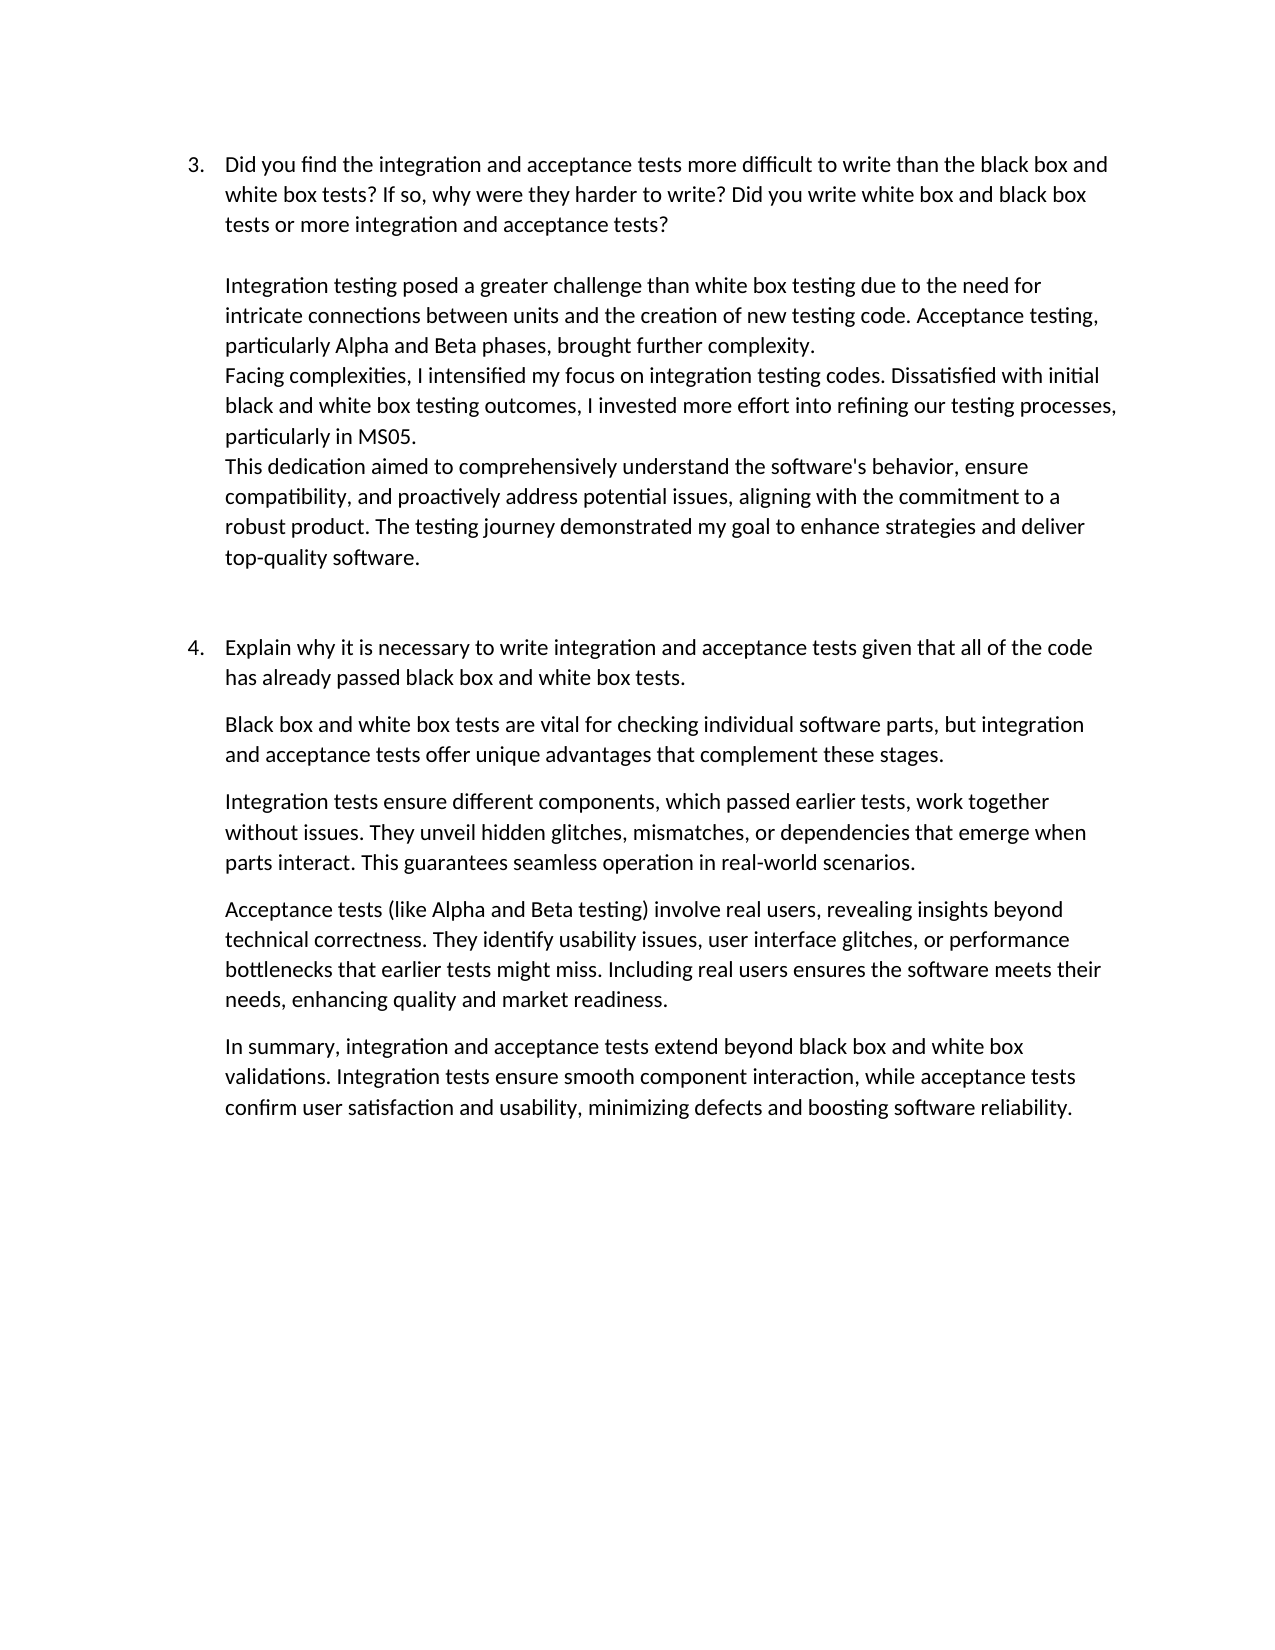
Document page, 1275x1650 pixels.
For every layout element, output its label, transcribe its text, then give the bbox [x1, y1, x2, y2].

text Black box and white box tests are vital for checking individual software parts, but integration and acceptance tests offer unique advantages that complement these stages. [225, 710, 1125, 769]
list Facing complexities, I intensified my focus on integration testing codes. Dissatisfied with initial black and white box testing outcomes, I invested more effort into refining our testing processes, particularly in MS05. [225, 361, 1125, 450]
list Integration testing posed a greater challenge than white box testing due to the need for intricate connections between units and the creation of new testing code. Acceptance testing, particularly Alpha and Beta phases, brought further complexity. [225, 271, 1125, 359]
text Acceptance tests (like Alpha and Beta testing) involve real users, revealing insights beyond technical correctness. They identify usability issues, user interface glitches, or performance bottlenecks that earlier tests might miss. Including real users ensures the software meets their needs, enhancing quality and market readiness. [225, 895, 1125, 1013]
list Explain why it is necessary to write integration and acceptance tests given that all of the code has already passed black box and white box tests. [187, 633, 1125, 692]
text Integration tests ensure different components, which passed earlier tests, work together without issues. They unveil hidden glitches, mismatches, or dependencies that emerge when parts interact. This guarantees seamless operation in real-world scenarios. [225, 787, 1125, 876]
list This dedication aimed to comprehensively understand the software's behavior, ensure compatibility, and proactively address potential issues, aligning with the commitment to a robust product. The testing journey demonstrated my goal to enhance strategies and deliver top-quality software. [225, 452, 1125, 631]
text In summary, integration and acceptance tests extend beyond black box and white box validations. Integration tests ensure smooth component interaction, while acceptance tests confirm user satisfaction and usability, minimizing defects and boosting software reliability. [225, 1032, 1125, 1121]
list Did you find the integration and acceptance tests more difficult to write than the black box and white box tests? If so, why were they harder to write? Did you write white box and black box tests or more integration and acceptance tests? [187, 150, 1125, 269]
